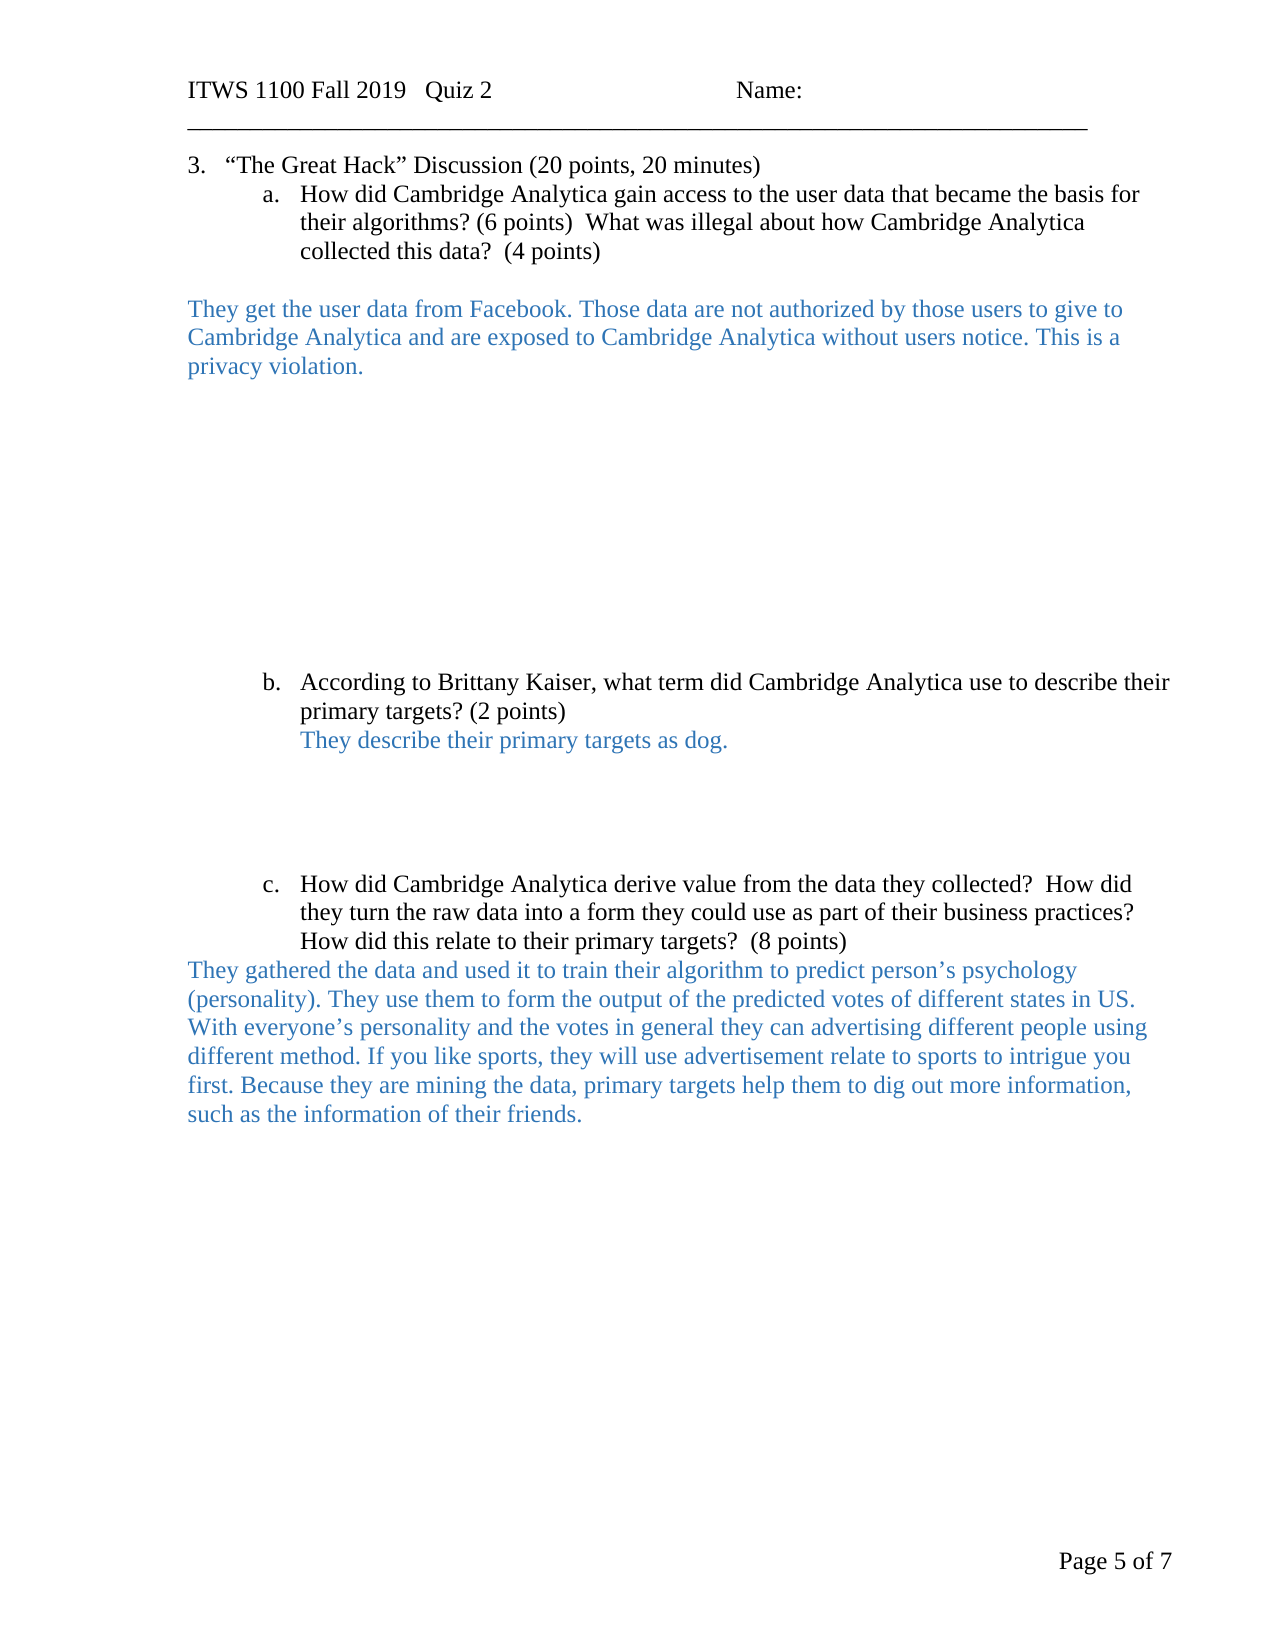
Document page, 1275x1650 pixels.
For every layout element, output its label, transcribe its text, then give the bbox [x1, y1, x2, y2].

list How did Cambridge Analytica derive value from the data they collected? How did they turn the raw data into a form they could use as part of their business practices? How did this relate to their primary targets? (8 points) [262, 869, 1172, 955]
list “The Great Hack” Discussion (20 points, 20 minutes) [187, 150, 1172, 179]
text They describe their primary targets as dog. [300, 725, 1172, 754]
text They gathered the data and used it to train their algorithm to predict person’s psychology (personality). They use them to form the output of the predicted votes of different states in US. With everyone’s personality and the votes in general they can advertising different people using different method. If you like sports, they will use advertisement relate to sports to intrigue you first. Because they are mining the data, primary targets help them to dig out more information, such as the information of their friends. [187, 955, 1172, 1127]
list How did Cambridge Analytica gain access to the user data that became the basis for their algorithms? (6 points) What was illegal about how Cambridge Analytica collected this data? (4 points) [262, 179, 1172, 265]
text They get the user data from Facebook. Those data are not authorized by those users to give to Cambridge Analytica and are exposed to Cambridge Analytica without users notice. This is a privacy violation. [187, 294, 1172, 380]
list According to Brittany Kaiser, what term did Cambridge Analytica use to describe their primary targets? (2 points) [262, 667, 1172, 725]
